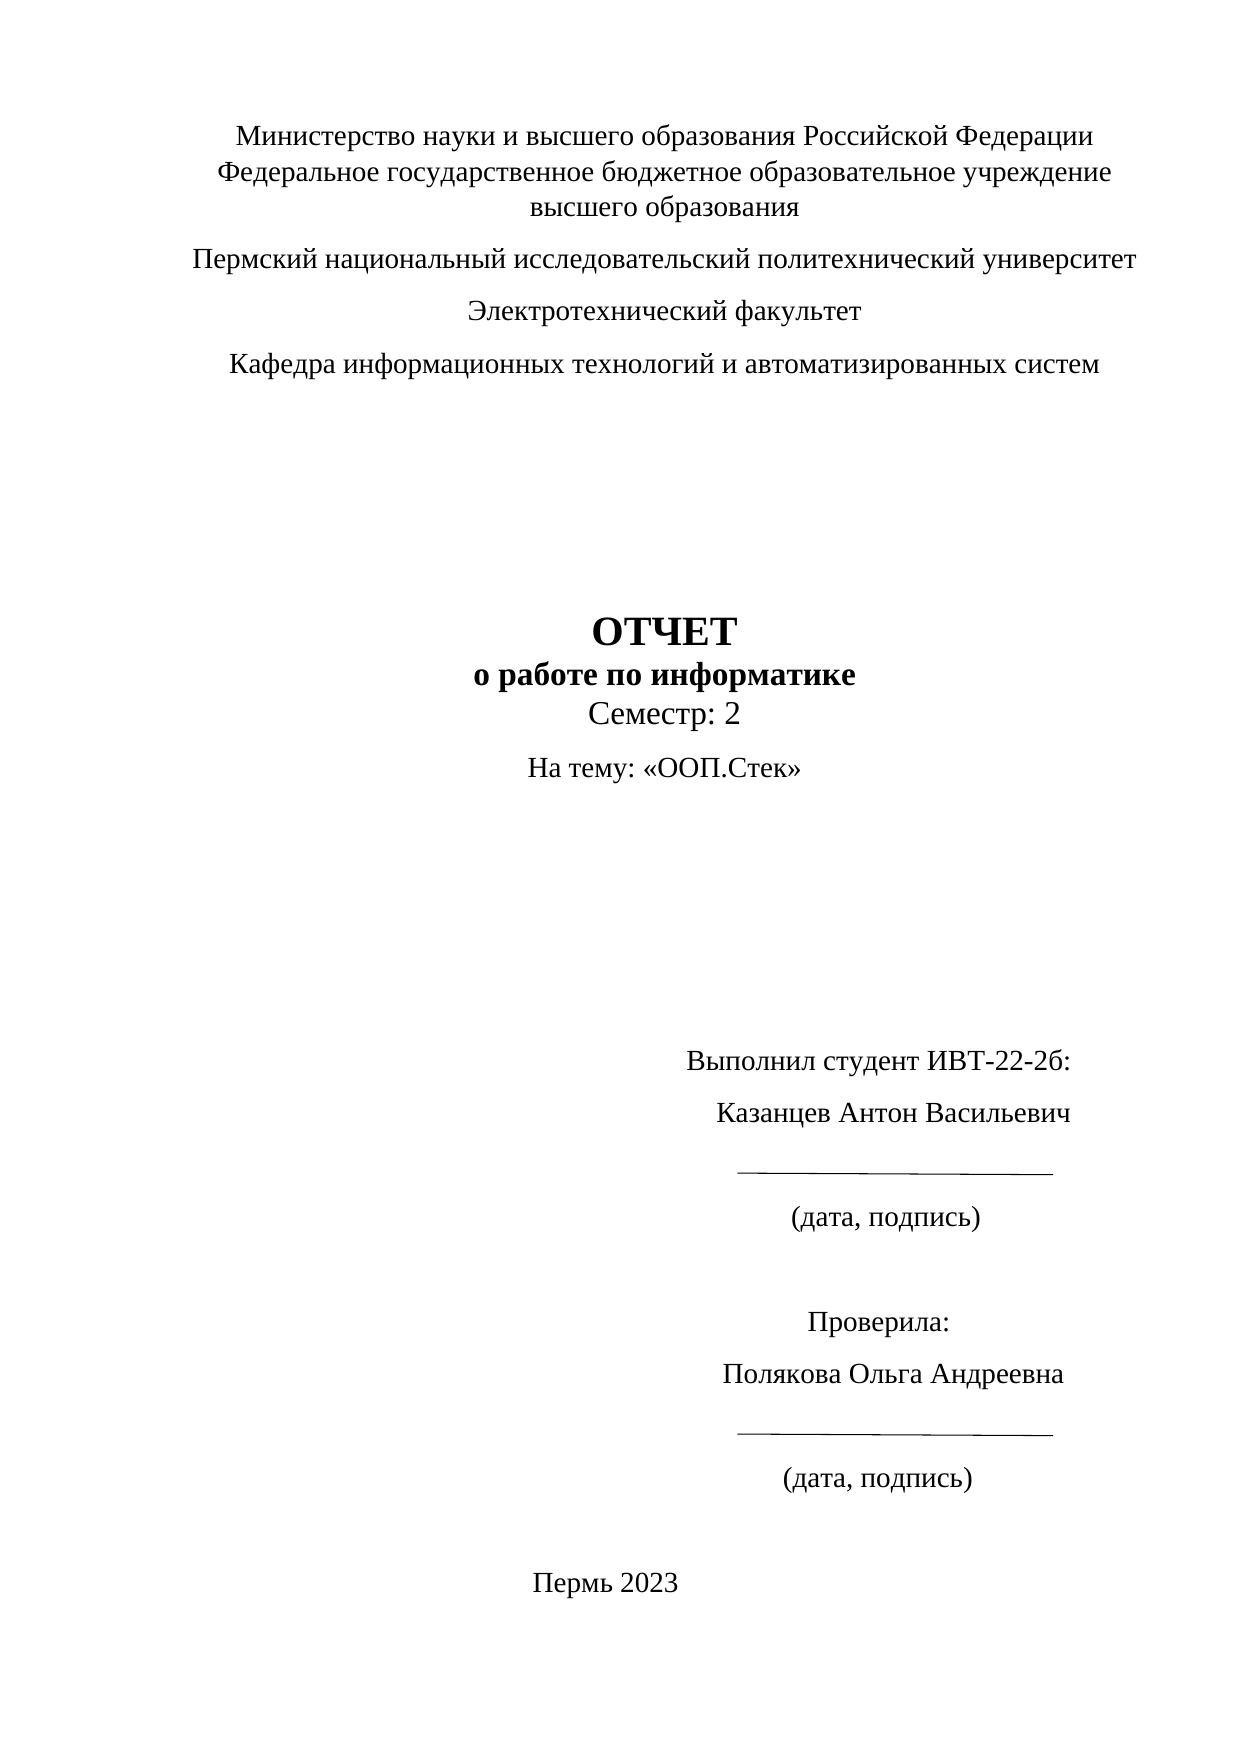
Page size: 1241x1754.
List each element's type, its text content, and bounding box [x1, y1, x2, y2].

text Министерство науки и высшего образования Российской Федерации Федеральное государственное бюджетное образовательное учреждение высшего образования [177, 118, 1152, 223]
text Полякова Ольга Андреевна [635, 1356, 1152, 1390]
text Кафедра информационных технологий и автоматизированных систем [177, 346, 1152, 379]
text о работе по информатике [177, 654, 1152, 693]
text Проверила: [605, 1304, 1152, 1337]
text Пермский национальный исследовательский политехнический университет [177, 241, 1152, 275]
text Семестр: 2 [177, 693, 1152, 731]
text (дата, подпись) [177, 1461, 1211, 1494]
text ОТЧЕТ [177, 607, 1152, 654]
text Выполнил студент ИВТ-22-2б: [605, 1043, 1152, 1077]
text (дата, подпись) [605, 1199, 1152, 1233]
text Пермь 2023 [177, 1565, 1034, 1598]
text Электротехнический факультет [177, 293, 1152, 327]
text Казанцев Антон Васильевич [635, 1095, 1152, 1129]
text На тему: «ООП.Стек» [177, 750, 1152, 784]
